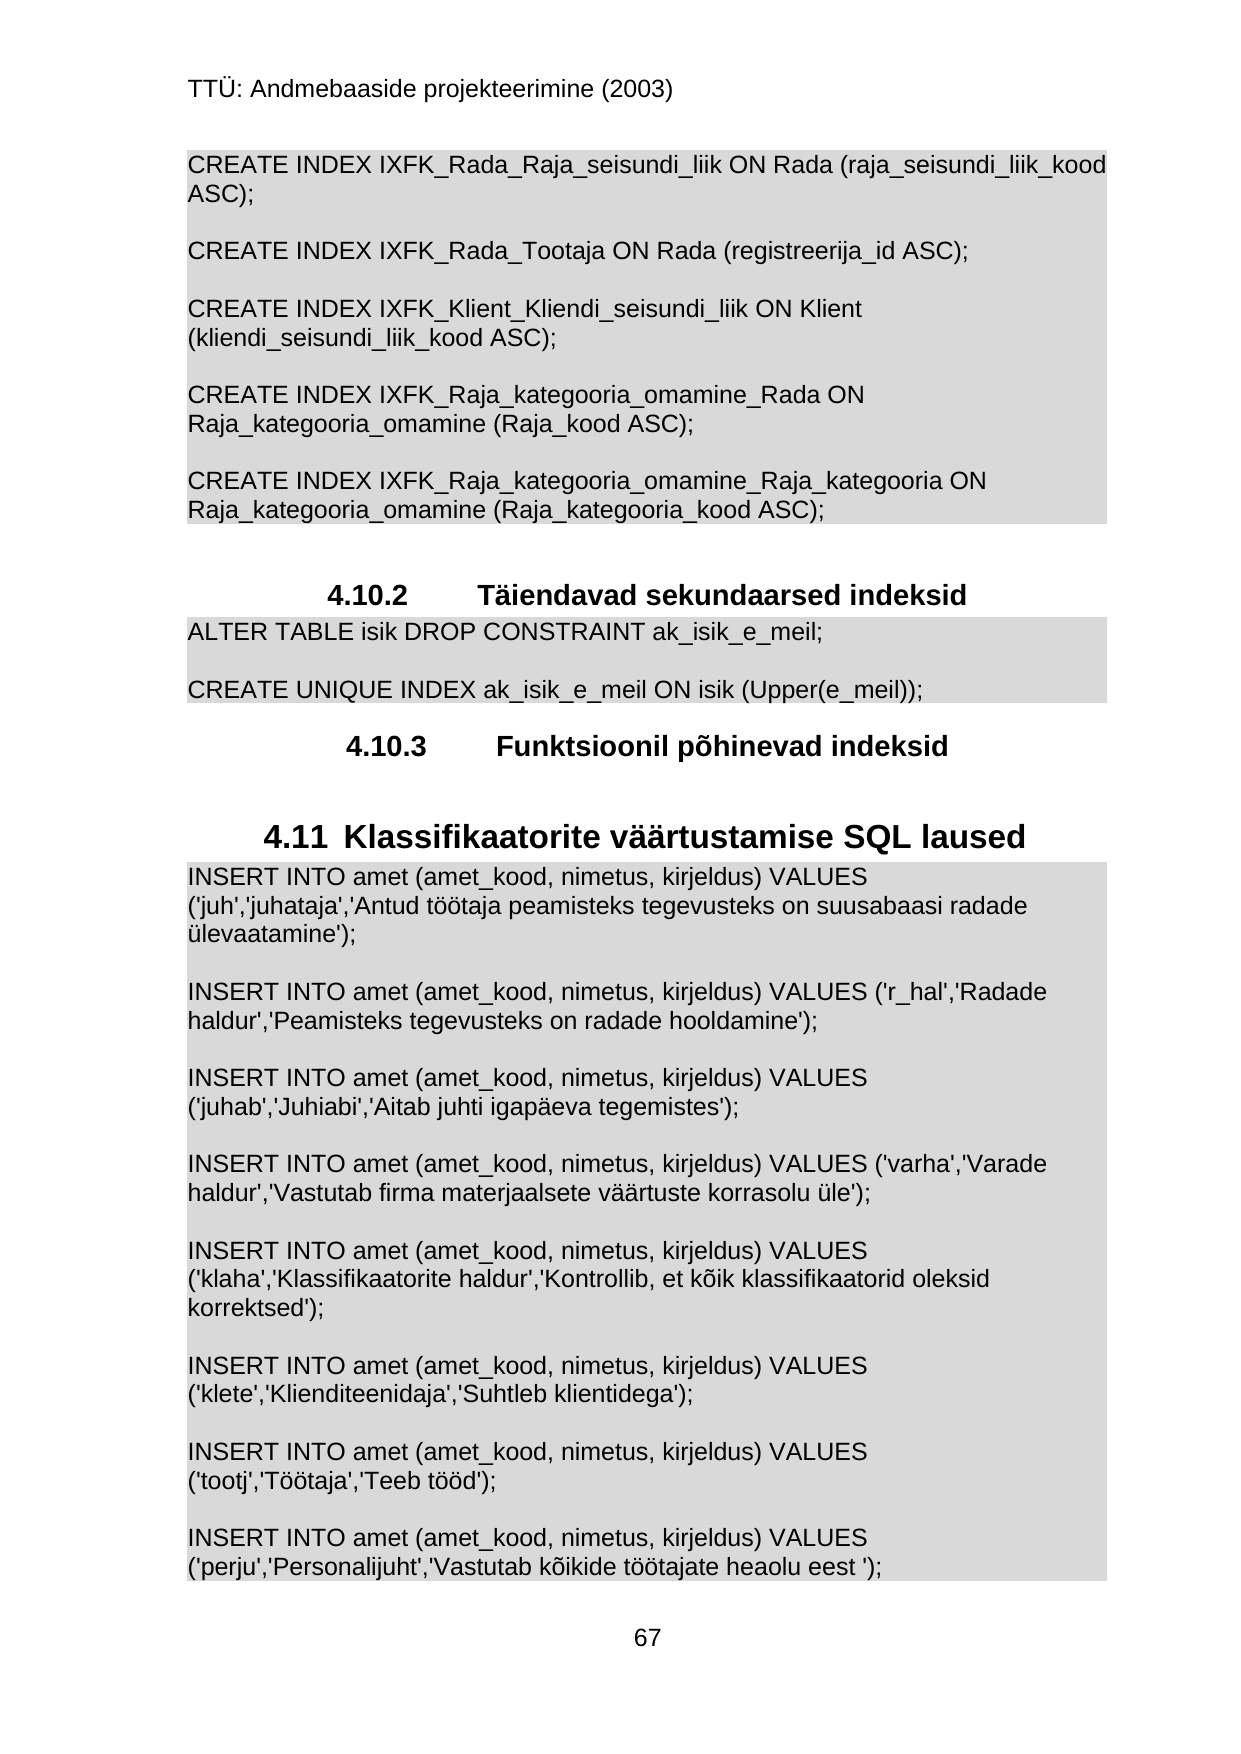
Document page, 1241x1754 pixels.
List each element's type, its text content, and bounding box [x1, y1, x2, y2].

subtitle Täiendavad sekundaarsed indeksid [187, 577, 1107, 611]
text ALTER TABLE isik DROP CONSTRAINT ak_isik_e_meil; [187, 617, 1107, 646]
text INSERT INTO amet (amet_kood, nimetus, kirjeldus) VALUES ('r_hal','Radade haldur','Peamisteks tegevusteks on radade hooldamine'); [187, 977, 1107, 1034]
text INSERT INTO amet (amet_kood, nimetus, kirjeldus) VALUES ('juhab','Juhiabi','Aitab juhti igapäeva tegemistes'); [187, 1063, 1107, 1121]
text INSERT INTO amet (amet_kood, nimetus, kirjeldus) VALUES ('juh','juhataja','Antud töötaja peamisteks tegevusteks on suusabaasi radade ülevaatamine'); [187, 862, 1107, 948]
text CREATE INDEX IXFK_Raja_kategooria_omamine_Raja_kategooria ON Raja_kategooria_omamine (Raja_kategooria_kood ASC); [187, 466, 1107, 524]
text CREATE UNIQUE INDEX ak_isik_e_meil ON isik (Upper(e_meil)); [187, 675, 1107, 703]
text INSERT INTO amet (amet_kood, nimetus, kirjeldus) VALUES ('klete','Klienditeenidaja','Suhtleb klientidega'); [187, 1351, 1107, 1408]
text CREATE INDEX IXFK_Rada_Raja_seisundi_liik ON Rada (raja_seisundi_liik_kood ASC); [187, 150, 1107, 207]
subtitle Klassifikaatorite väärtustamise SQL laused [182, 817, 1107, 856]
subtitle Funktsioonil põhinevad indeksid [187, 728, 1107, 762]
text CREATE INDEX IXFK_Klient_Kliendi_seisundi_liik ON Klient (kliendi_seisundi_liik_kood ASC); [187, 294, 1107, 351]
text INSERT INTO amet (amet_kood, nimetus, kirjeldus) VALUES ('varha','Varade haldur','Vastutab firma materjaalsete väärtuste korrasolu üle'); [187, 1149, 1107, 1207]
text INSERT INTO amet (amet_kood, nimetus, kirjeldus) VALUES ('tootj','Töötaja','Teeb tööd'); [187, 1437, 1107, 1494]
text CREATE INDEX IXFK_Raja_kategooria_omamine_Rada ON Raja_kategooria_omamine (Raja_kood ASC); [187, 380, 1107, 437]
text INSERT INTO amet (amet_kood, nimetus, kirjeldus) VALUES ('klaha','Klassifikaatorite haldur','Kontrollib, et kõik klassifikaatorid oleksid korrektsed'); [187, 1236, 1107, 1322]
text INSERT INTO amet (amet_kood, nimetus, kirjeldus) VALUES ('perju','Personalijuht','Vastutab kõikide töötajate heaolu eest '); [187, 1523, 1107, 1581]
text CREATE INDEX IXFK_Rada_Tootaja ON Rada (registreerija_id ASC); [187, 236, 1107, 265]
